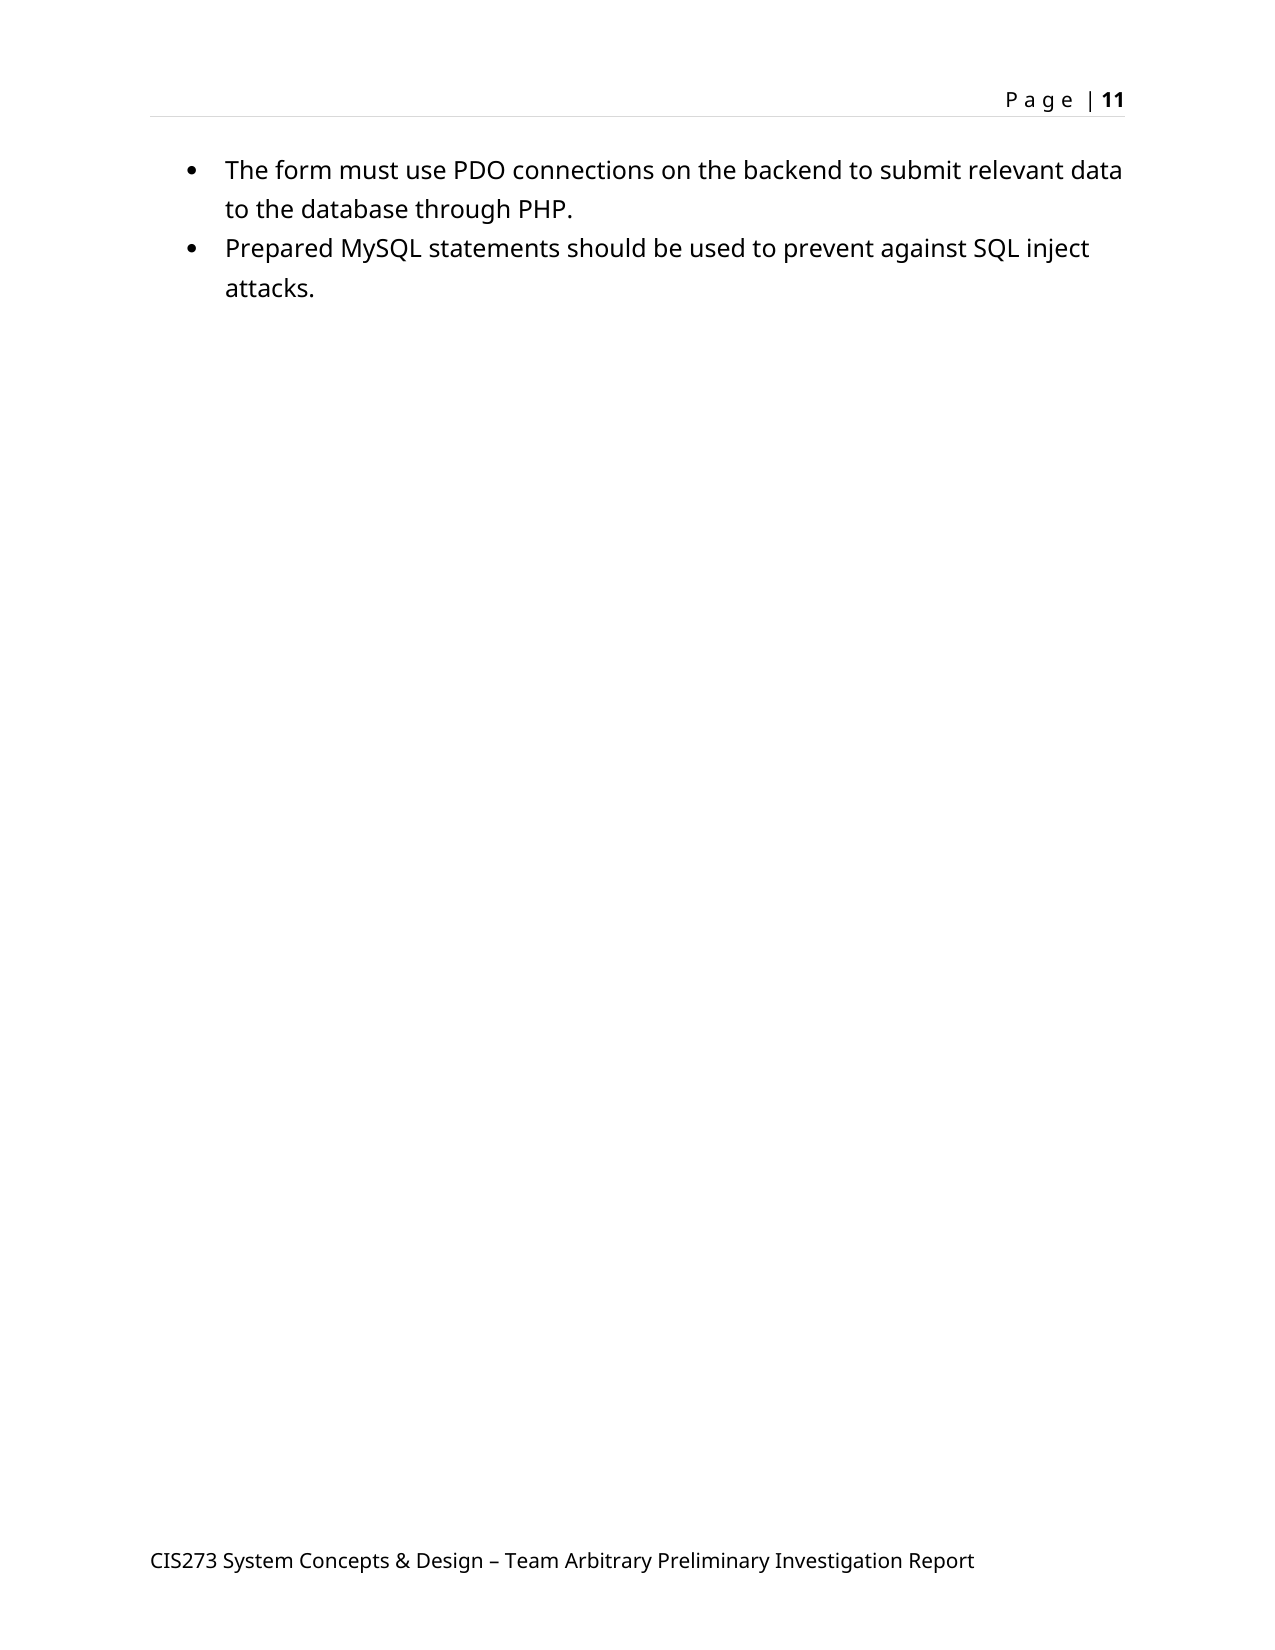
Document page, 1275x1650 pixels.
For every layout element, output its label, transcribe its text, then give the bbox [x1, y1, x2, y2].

list Prepared MySQL statements should be used to prevent against SQL inject attacks. [187, 231, 1125, 304]
list The form must use PDO connections on the backend to submit relevant data to the database through PHP. [187, 153, 1125, 226]
